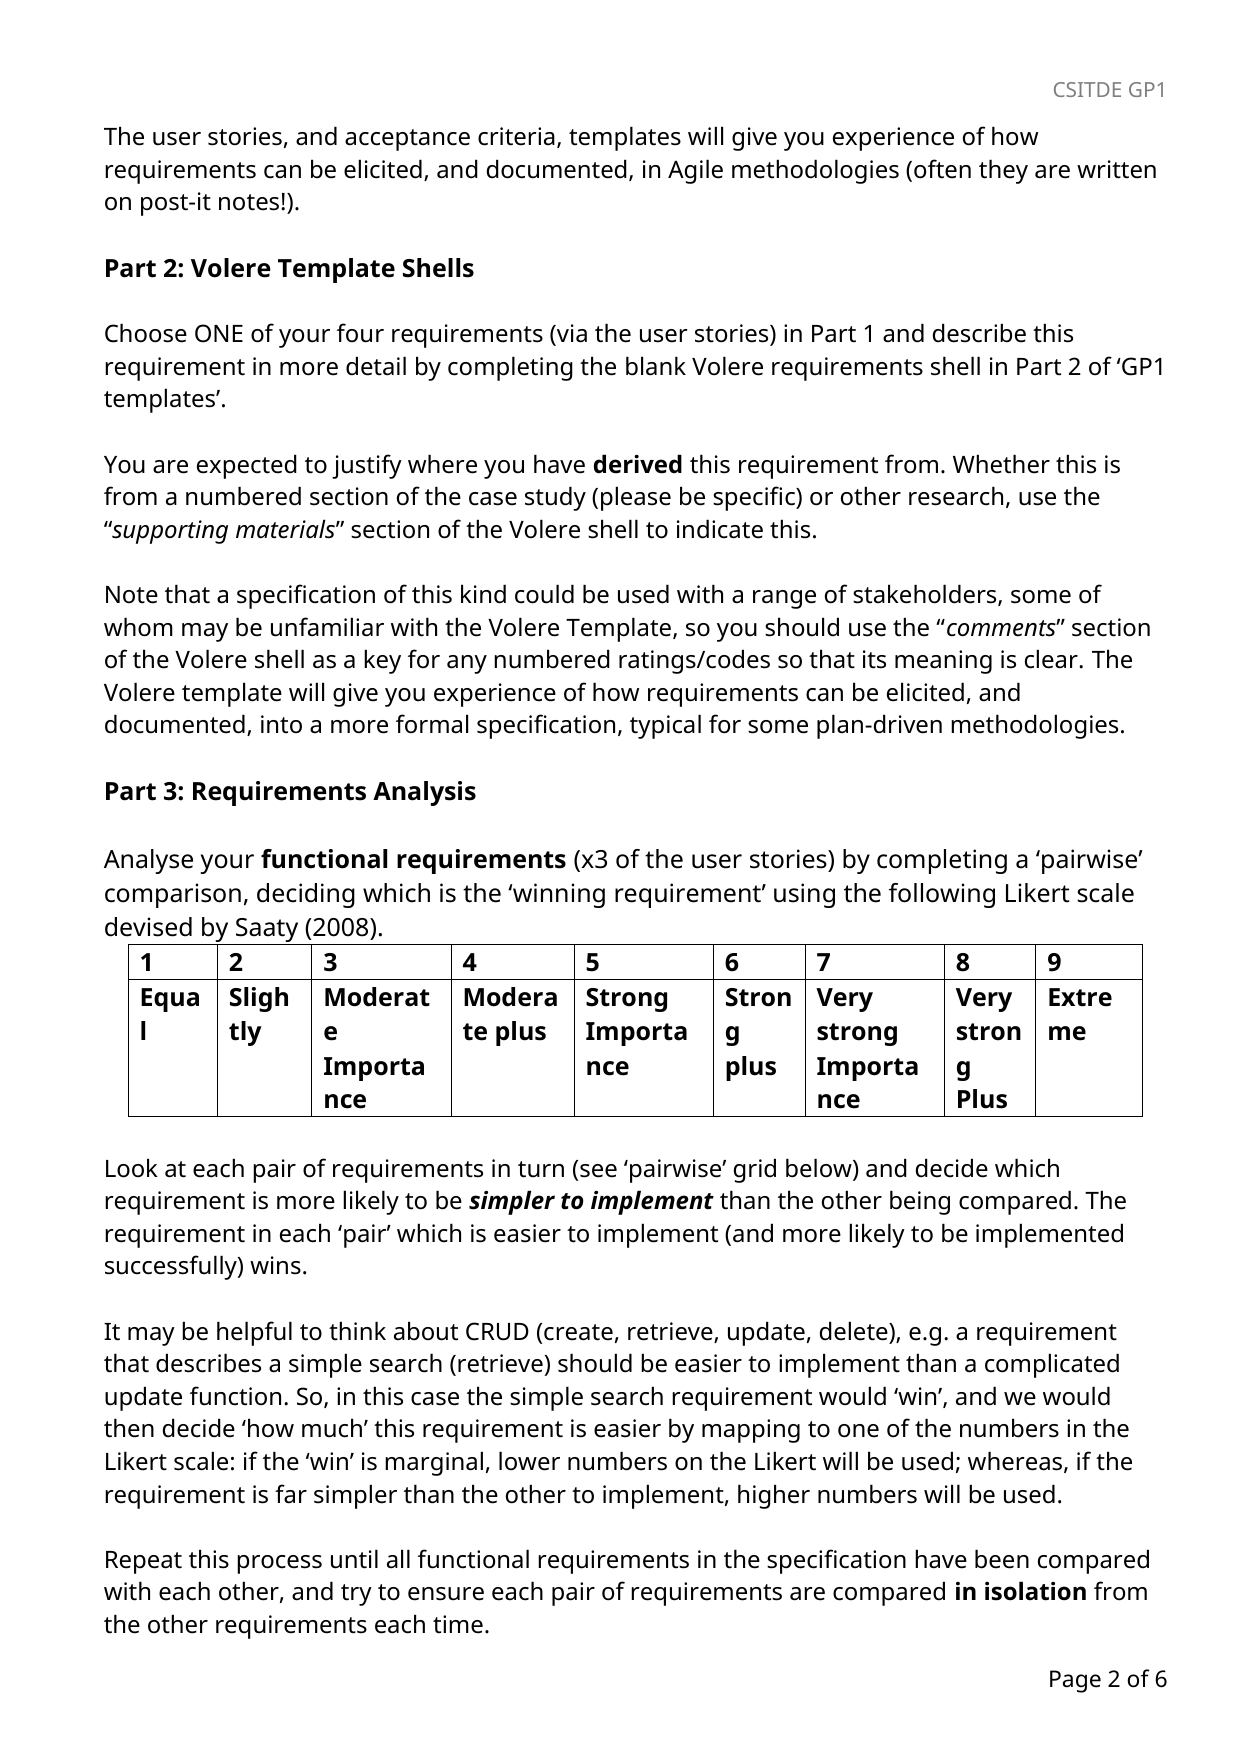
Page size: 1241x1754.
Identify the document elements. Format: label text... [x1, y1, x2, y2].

table_header 3 [312, 945, 451, 979]
table_cell Strong plus [714, 980, 805, 1116]
table_header 5 [575, 945, 713, 979]
table_header 1 [129, 945, 217, 979]
text Choose ONE of your four requirements (via the user stories) in Part 1 and describe this requirement in more detail by completing the blank Volere requirements shell in Part 2 of ‘GP1 templates’. [103, 317, 1167, 415]
table_cell Extreme [1036, 980, 1142, 1116]
table_cell Moderate plus [452, 980, 574, 1116]
text The user stories, and acceptance criteria, templates will give you experience of how requirements can be elicited, and documented, in Agile methodologies (often they are written on post-it notes!). [103, 120, 1167, 218]
text Part 2: Volere Template Shells [103, 250, 1167, 284]
text Note that a specification of this kind could be used with a range of stakeholders, some of whom may be unfamiliar with the Volere Template, so you should use the “comments” section of the Volere shell as a key for any numbered ratings/codes so that its meaning is clear. The Volere template will give you experience of how requirements can be elicited, and documented, into a more formal specification, typical for some plan-driven methodologies. [103, 578, 1167, 741]
table_cell Slightly [218, 980, 311, 1116]
text It may be helpful to think about CRUD (create, retrieve, update, delete), e.g. a requirement that describes a simple search (retrieve) should be easier to implement than a complicated update function. So, in this case the simple search requirement would ‘win’, and we would then decide ‘how much’ this requirement is easier by mapping to one of the numbers in the Likert scale: if the ‘win’ is marginal, lower numbers on the Likert will be used; whereas, if the requirement is far simpler than the other to implement, higher numbers will be used. [103, 1314, 1167, 1510]
table_cell Equal [129, 980, 217, 1116]
text Part 3: Requirements Analysis [103, 773, 1167, 808]
text Look at each pair of requirements in turn (see ‘pairwise’ grid below) and decide which requirement is more likely to be simpler to implement than the other being compared. The requirement in each ‘pair’ which is easier to implement (and more likely to be implemented successfully) wins. [103, 1151, 1167, 1282]
table_cell Very strong Plus [945, 980, 1035, 1116]
table_header 8 [945, 945, 1035, 979]
table_cell Very strong Importance [806, 980, 944, 1116]
text Repeat this process until all functional requirements in the specification have been compared with each other, and try to ensure each pair of requirements are compared in isolation from the other requirements each time. [103, 1543, 1167, 1640]
text Analyse your functional requirements (x3 of the user stories) by completing a ‘pairwise’ comparison, deciding which is the ‘winning requirement’ using the following Likert scale devised by Saaty (2008). [103, 842, 1167, 944]
table_header 7 [806, 945, 944, 979]
table_cell Moderate Importance [312, 980, 451, 1116]
table_header 9 [1036, 945, 1142, 979]
table_header 4 [452, 945, 574, 979]
table_header 2 [218, 945, 311, 979]
text You are expected to justify where you have derived this requirement from. Whether this is from a numbered section of the case study (please be specific) or other research, use the “supporting materials” section of the Volere shell to indicate this. [103, 447, 1167, 545]
table_header 6 [714, 945, 805, 979]
table_cell Strong Importance [575, 980, 713, 1116]
